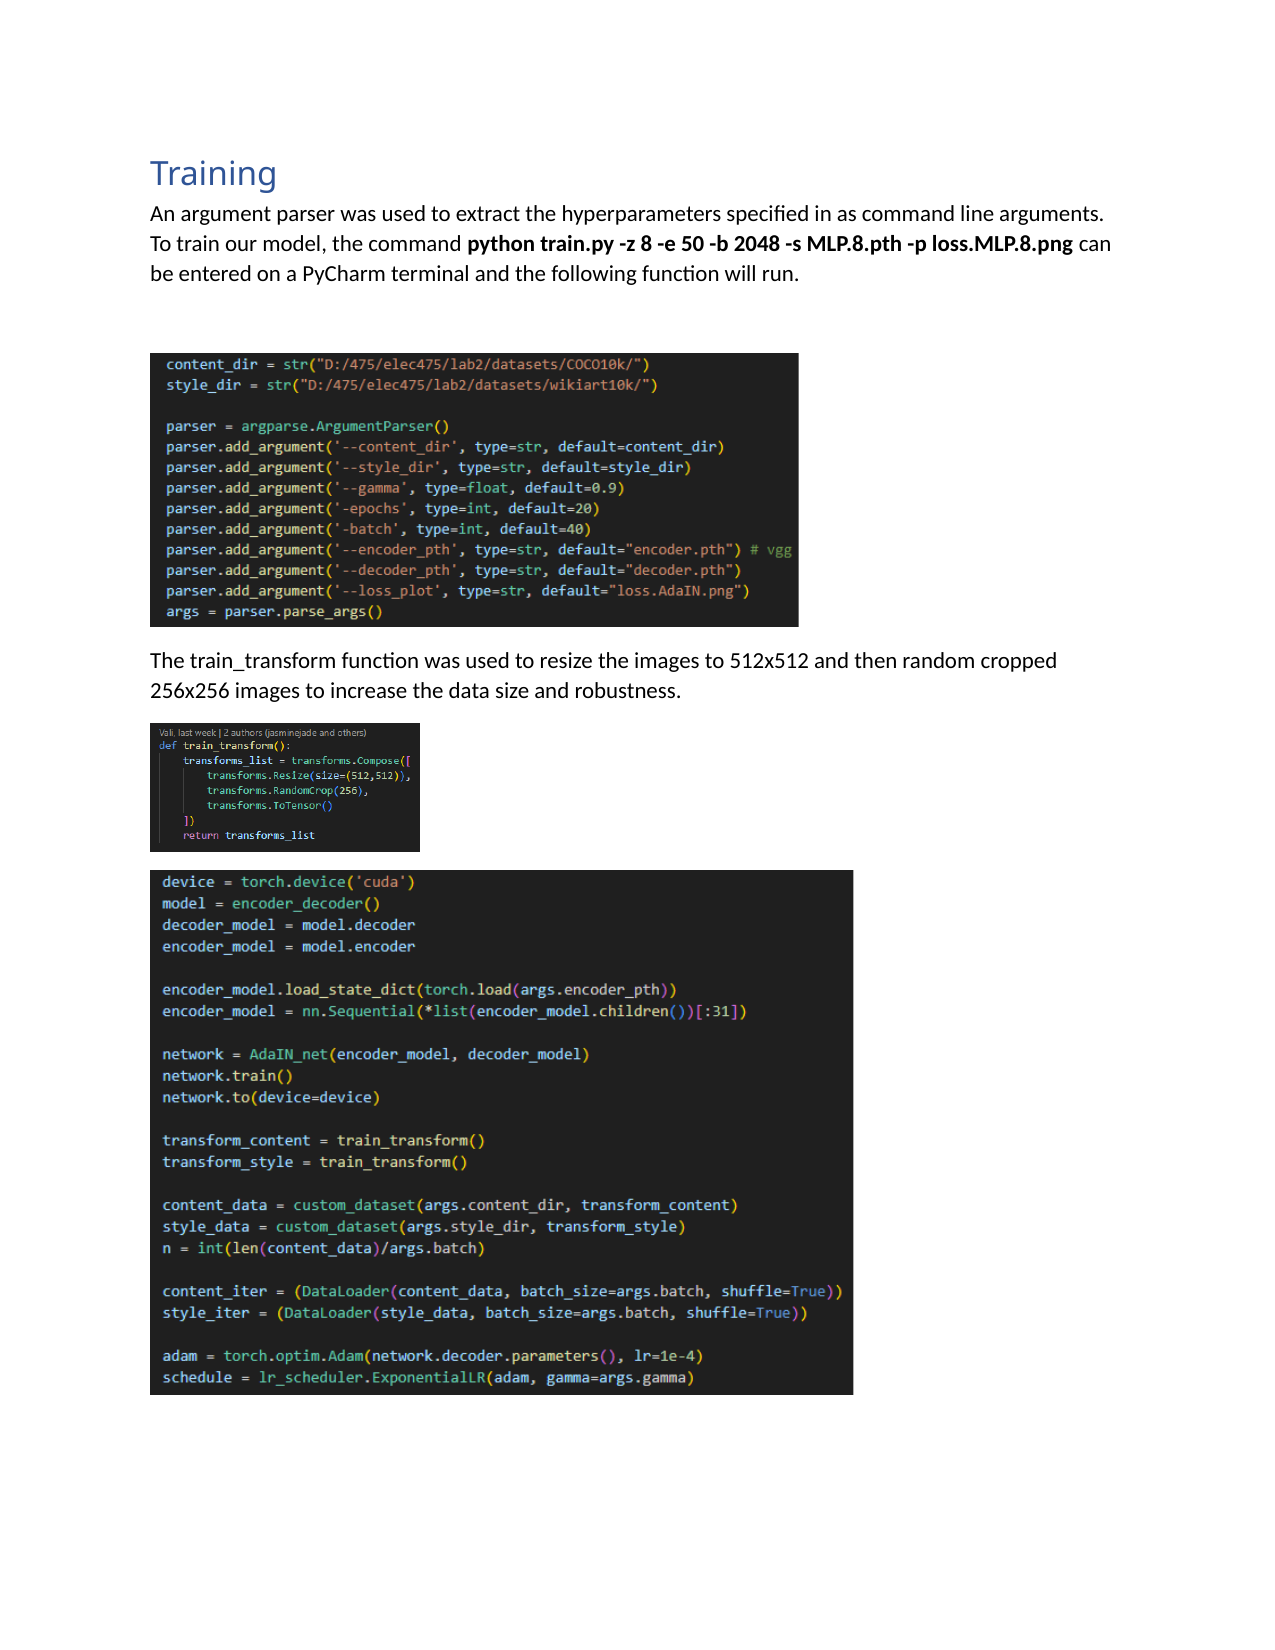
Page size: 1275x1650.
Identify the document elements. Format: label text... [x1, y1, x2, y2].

subtitle Training [150, 150, 1125, 195]
picture [150, 723, 420, 852]
text The train_transform function was used to resize the images to 512x512 and then random cropped 256x256 images to increase the data size and robustness. [150, 646, 1125, 704]
text An argument parser was used to extract the hyperparameters specified in as command line arguments. To train our model, the command python train.py -z 8 -e 50 -b 2048 -s MLP.8.pth -p loss.MLP.8.png can be entered on a PyCharm terminal and the following function will run. [150, 199, 1125, 287]
picture [150, 353, 799, 627]
picture [150, 870, 854, 1395]
